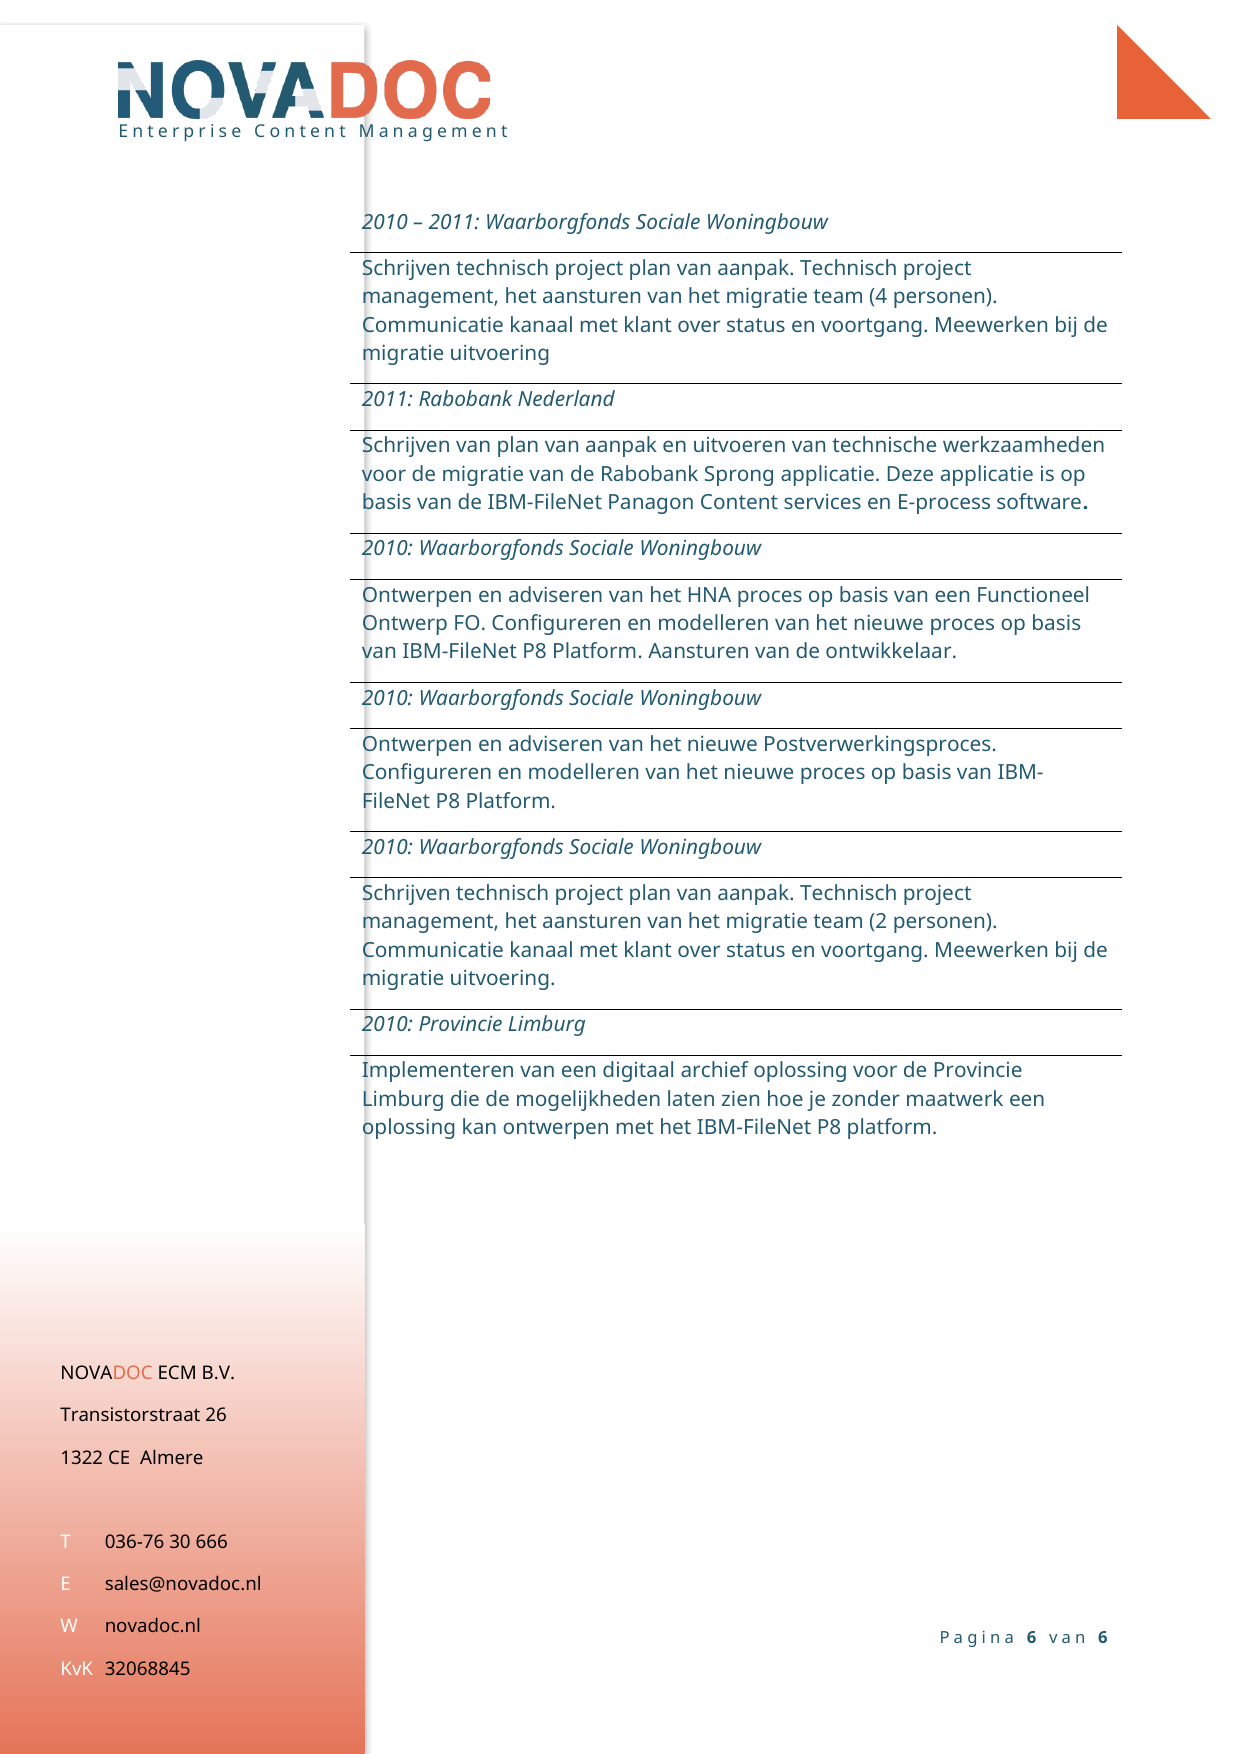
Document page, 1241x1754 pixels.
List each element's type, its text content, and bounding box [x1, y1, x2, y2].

table_cell Implementeren van een digitaal archief oplossing voor de Provincie Limburg die de mogelijkheden laten zien hoe je zonder maatwerk een oplossing kan ontwerpen met het IBM-FileNet P8 platform. [350, 1056, 1122, 1158]
table_cell 2011: Rabobank Nederland [350, 384, 1122, 429]
table_cell 2010: Waarborgfonds Sociale Woningbouw [350, 832, 1122, 877]
table_cell 2010: Waarborgfonds Sociale Woningbouw [350, 534, 1122, 579]
table_cell 2010: Provincie Limburg [350, 1010, 1122, 1054]
table_cell Ontwerpen en adviseren van het nieuwe Postverwerkingsproces. Configureren en modelleren van het nieuwe proces op basis van IBM-FileNet P8 Platform. [350, 729, 1122, 831]
table_cell Schrijven technisch project plan van aanpak. Technisch project management, het aansturen van het migratie team (2 personen). Communicatie kanaal met klant over status en voortgang. Meewerken bij de migratie uitvoering. [350, 878, 1122, 1008]
picture [118, 60, 491, 119]
table_cell 2010: Waarborgfonds Sociale Woningbouw [350, 683, 1122, 728]
table_header 2010 – 2011: Waarborgfonds Sociale Woningbouw [350, 207, 1122, 252]
table_cell Ontwerpen en adviseren van het HNA proces op basis van een Functioneel Ontwerp FO. Configureren en modelleren van het nieuwe proces op basis van IBM-FileNet P8 Platform. Aansturen van de ontwikkelaar. [350, 580, 1122, 682]
table_cell Schrijven technisch project plan van aanpak. Technisch project management, het aansturen van het migratie team (4 personen). Communicatie kanaal met klant over status en voortgang. Meewerken bij de migratie uitvoering [350, 253, 1122, 383]
table_cell Schrijven van plan van aanpak en uitvoeren van technische werkzaamheden voor de migratie van de Rabobank Sprong applicatie. Deze applicatie is op basis van de IBM-FileNet Panagon Content services en E-process software. [350, 431, 1122, 532]
